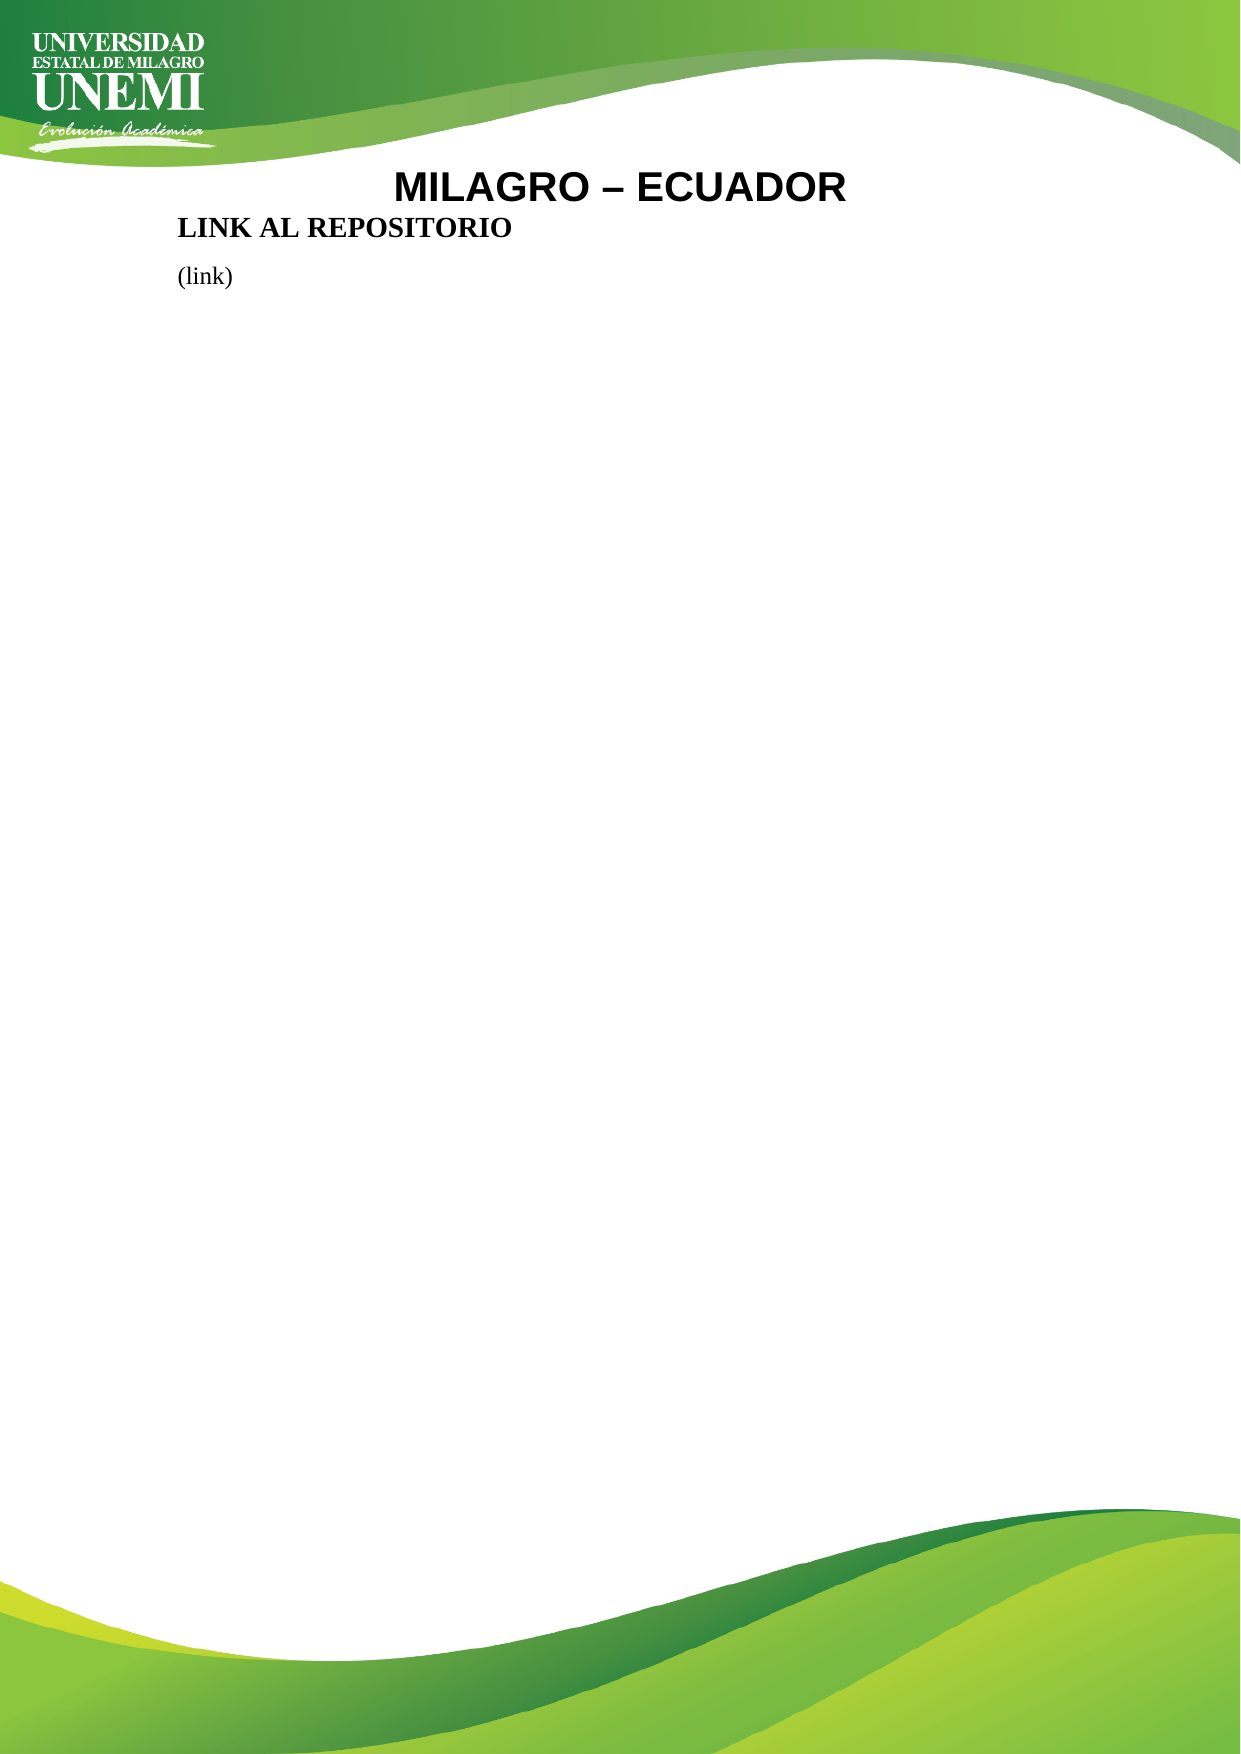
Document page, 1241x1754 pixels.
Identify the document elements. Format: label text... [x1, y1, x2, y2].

text (link) [177, 261, 1063, 289]
text LINK AL REPOSITORIO [177, 210, 1063, 244]
text MILAGRO – ECUADOR [177, 162, 1063, 210]
picture [0, 0, 1241, 1754]
